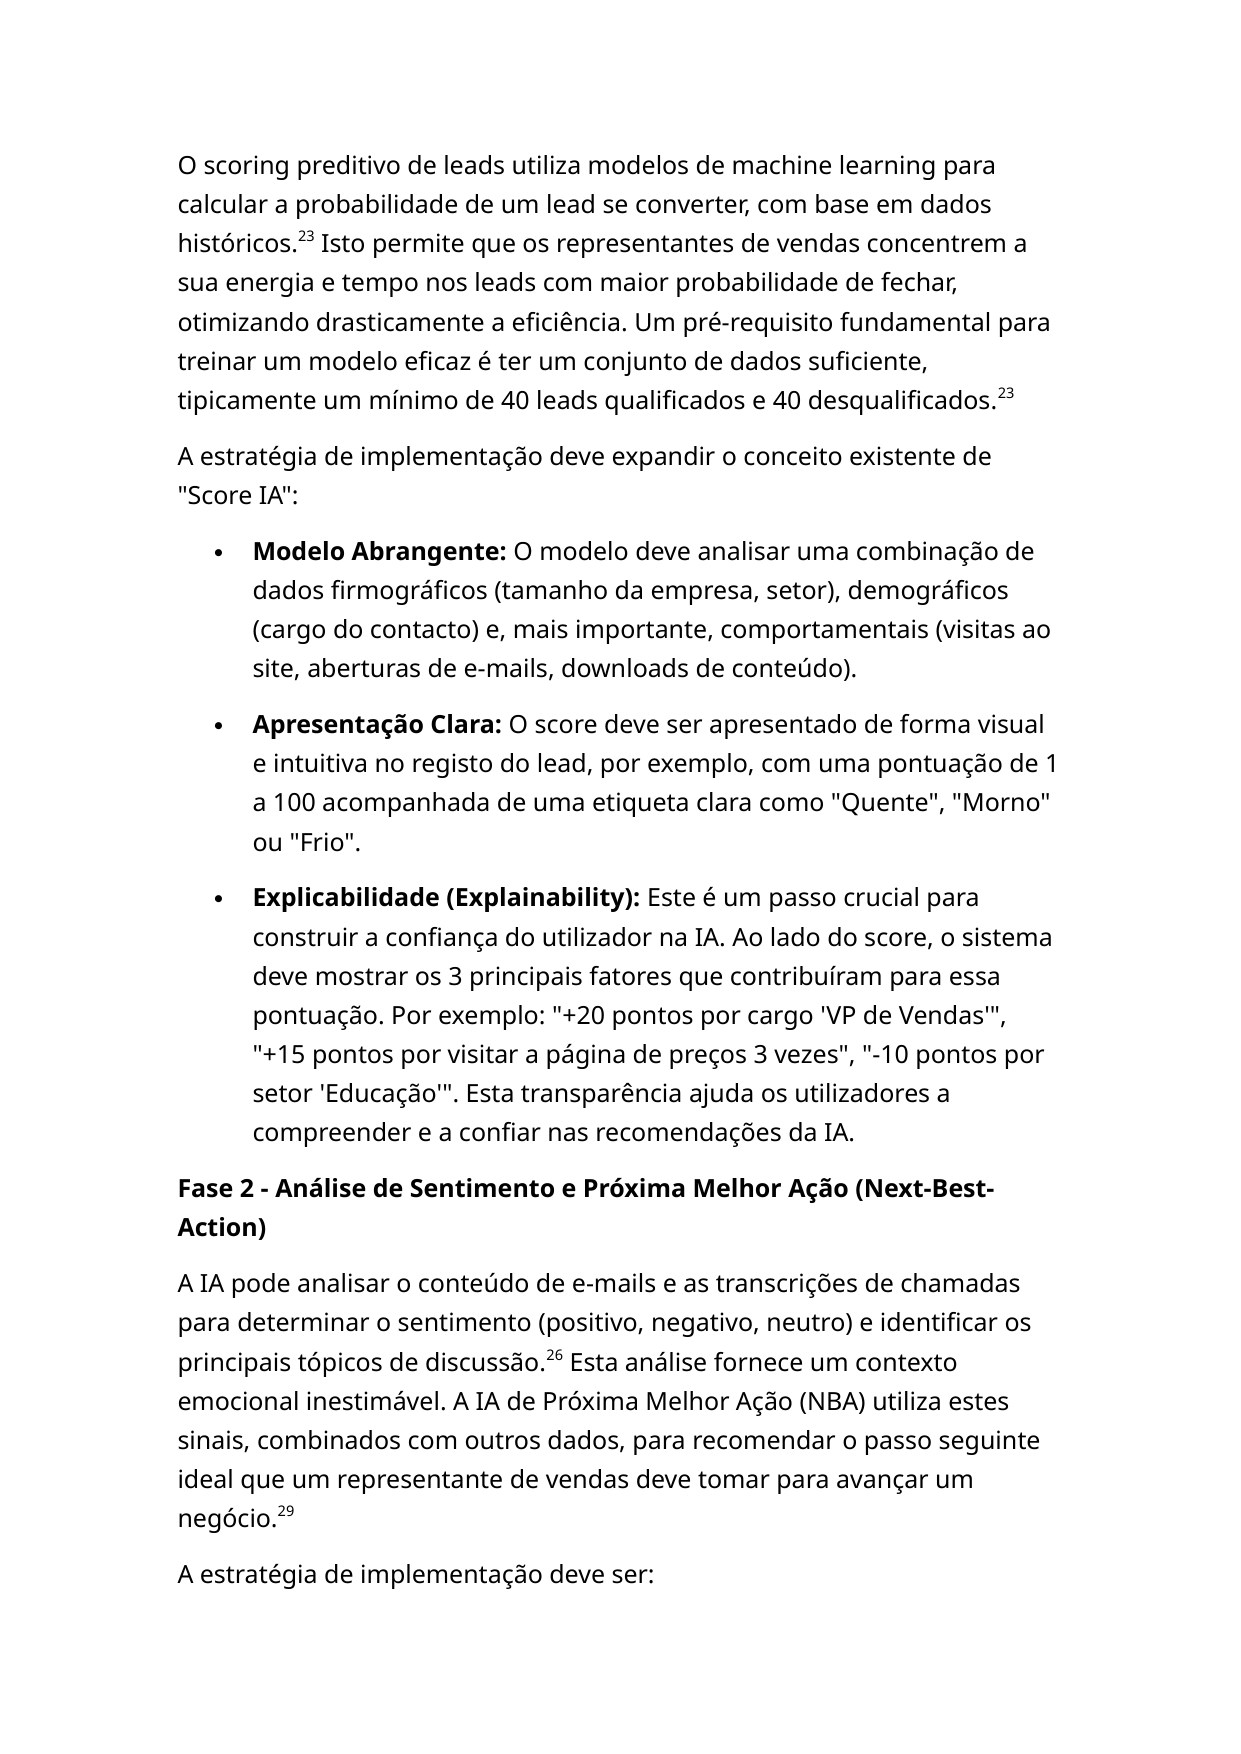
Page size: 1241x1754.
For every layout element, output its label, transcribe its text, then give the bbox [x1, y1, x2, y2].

text Fase 2 - Análise de Sentimento e Próxima Melhor Ação (Next-Best-Action) [177, 1171, 1063, 1244]
list Modelo Abrangente: O modelo deve analisar uma combinação de dados firmográficos (tamanho da empresa, setor), demográficos (cargo do contacto) e, mais importante, comportamentais (visitas ao site, aberturas de e-mails, downloads de conteúdo). [215, 533, 1063, 685]
list Apresentação Clara: O score deve ser apresentado de forma visual e intuitiva no registo do lead, por exemplo, com uma pontuação de 1 a 100 acompanhada de uma etiqueta clara como "Quente", "Morno" ou "Frio". [215, 707, 1063, 858]
text O scoring preditivo de leads utiliza modelos de machine learning para calcular a probabilidade de um lead se converter, com base em dados históricos.23 Isto permite que os representantes de vendas concentrem a sua energia e tempo nos leads com maior probabilidade de fechar, otimizando drasticamente a eficiência. Um pré-requisito fundamental para treinar um modelo eficaz é ter um conjunto de dados suficiente, tipicamente um mínimo de 40 leads qualificados e 40 desqualificados.23 [177, 148, 1063, 417]
text A estratégia de implementação deve ser: [177, 1557, 1063, 1591]
list Explicabilidade (Explainability): Este é um passo crucial para construir a confiança do utilizador na IA. Ao lado do score, o sistema deve mostrar os 3 principais fatores que contribuíram para essa pontuação. Por exemplo: "+20 pontos por cargo 'VP de Vendas'", "+15 pontos por visitar a página de preços 3 vezes", "-10 pontos por setor 'Educação'". Esta transparência ajuda os utilizadores a compreender e a confiar nas recomendações da IA. [215, 880, 1063, 1149]
text A IA pode analisar o conteúdo de e-mails e as transcrições de chamadas para determinar o sentimento (positivo, negativo, neutro) e identificar os principais tópicos de discussão.26 Esta análise fornece um contexto emocional inestimável. A IA de Próxima Melhor Ação (NBA) utiliza estes sinais, combinados com outros dados, para recomendar o passo seguinte ideal que um representante de vendas deve tomar para avançar um negócio.29 [177, 1266, 1063, 1535]
text A estratégia de implementação deve expandir o conceito existente de "Score IA": [177, 438, 1063, 512]
